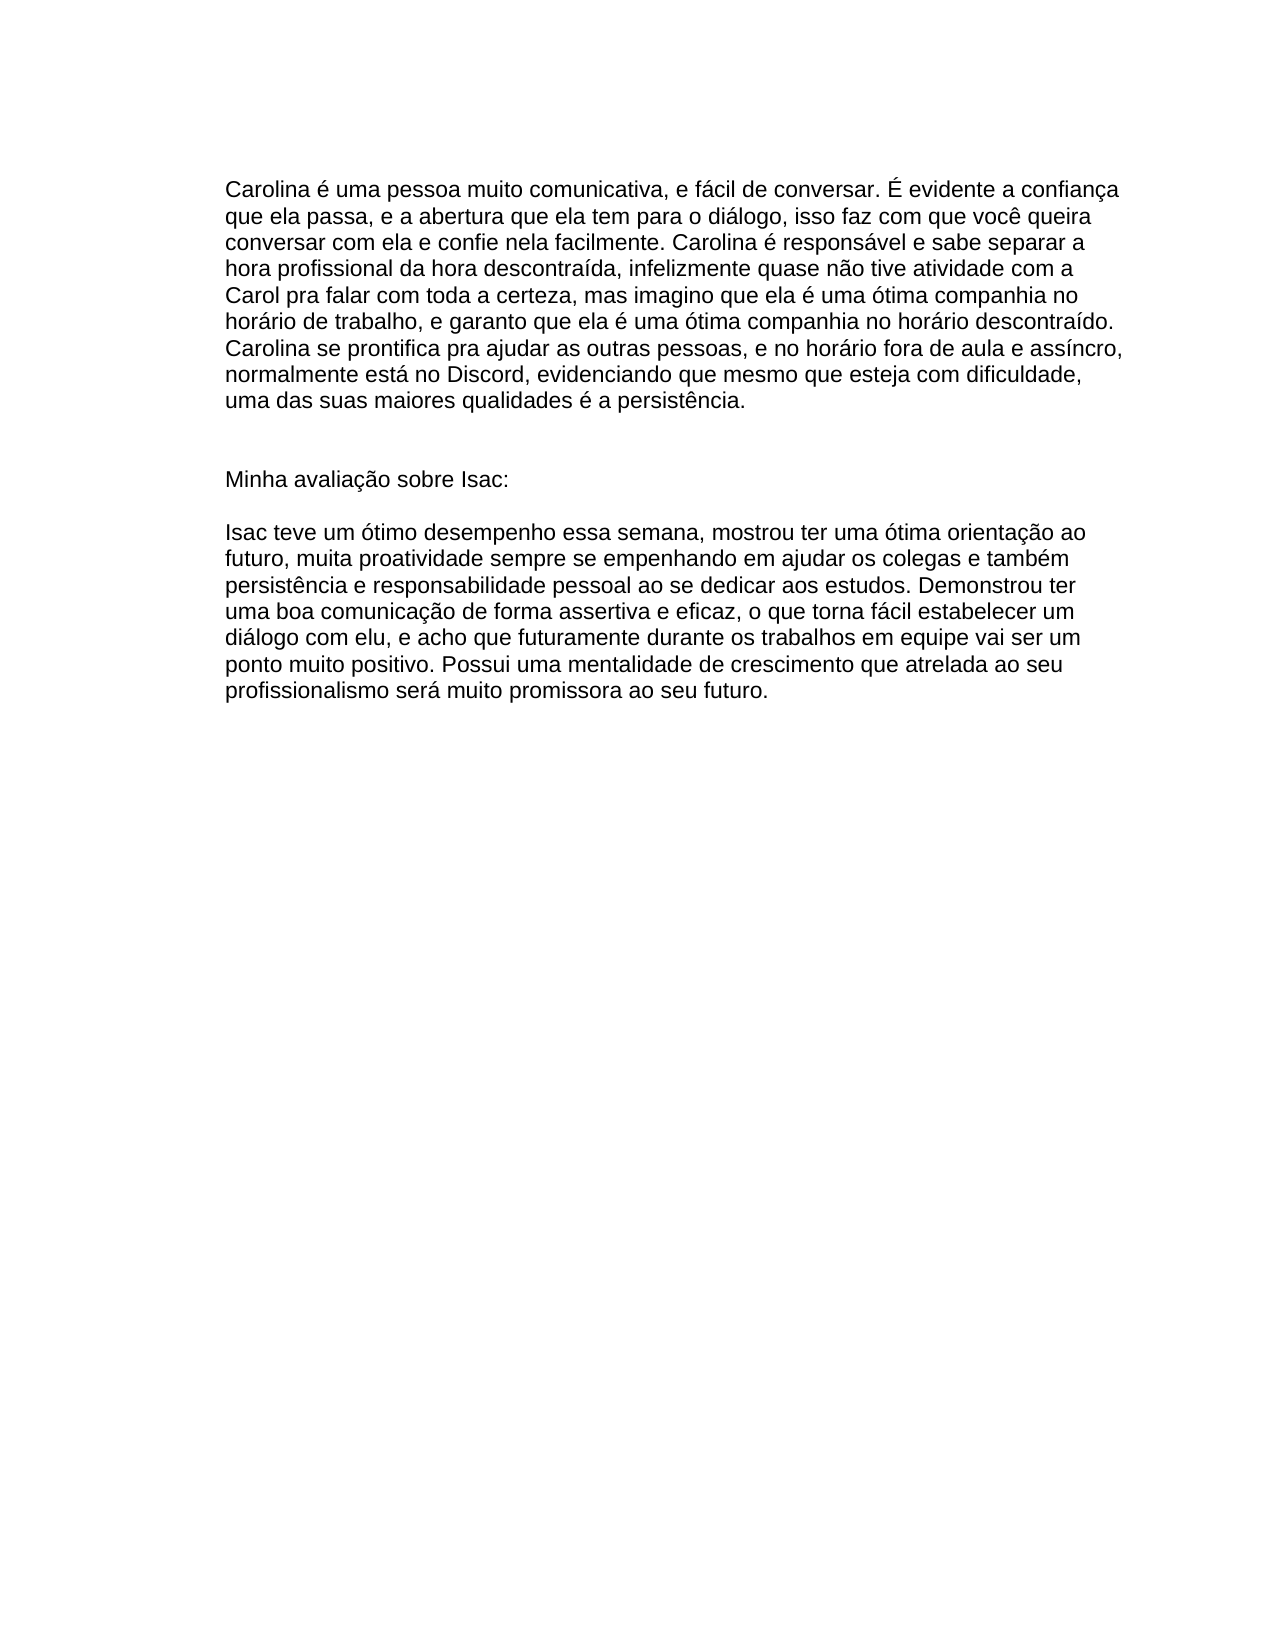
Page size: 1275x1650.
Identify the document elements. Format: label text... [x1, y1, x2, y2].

text Minha avaliação sobre Isac: [225, 466, 1125, 493]
text Carolina se prontifica pra ajudar as outras pessoas, e no horário fora de aula e assíncro, normalmente está no Discord, evidenciando que mesmo que esteja com dificuldade, uma das suas maiores qualidades é a persistência. [225, 334, 1125, 413]
text Carolina é uma pessoa muito comunicativa, e fácil de conversar. É evidente a confiança que ela passa, e a abertura que ela tem para o diálogo, isso faz com que você queira conversar com ela e confie nela facilmente. Carolina é responsável e sabe separar a hora profissional da hora descontraída, infelizmente quase não tive atividade com a Carol pra falar com toda a certeza, mas imagino que ela é uma ótima companhia no horário de trabalho, e garanto que ela é uma ótima companhia no horário descontraído. [225, 176, 1125, 334]
text Isac teve um ótimo desempenho essa semana, mostrou ter uma ótima orientação ao futuro, muita proatividade sempre se empenhando em ajudar os colegas e também persistência e responsabilidade pessoal ao se dedicar aos estudos. Demonstrou ter uma boa comunicação de forma assertiva e eficaz, o que torna fácil estabelecer um diálogo com elu, e acho que futuramente durante os trabalhos em equipe vai ser um ponto muito positivo. Possui uma mentalidade de crescimento que atrelada ao seu profissionalismo será muito promissora ao seu futuro. [225, 519, 1125, 703]
